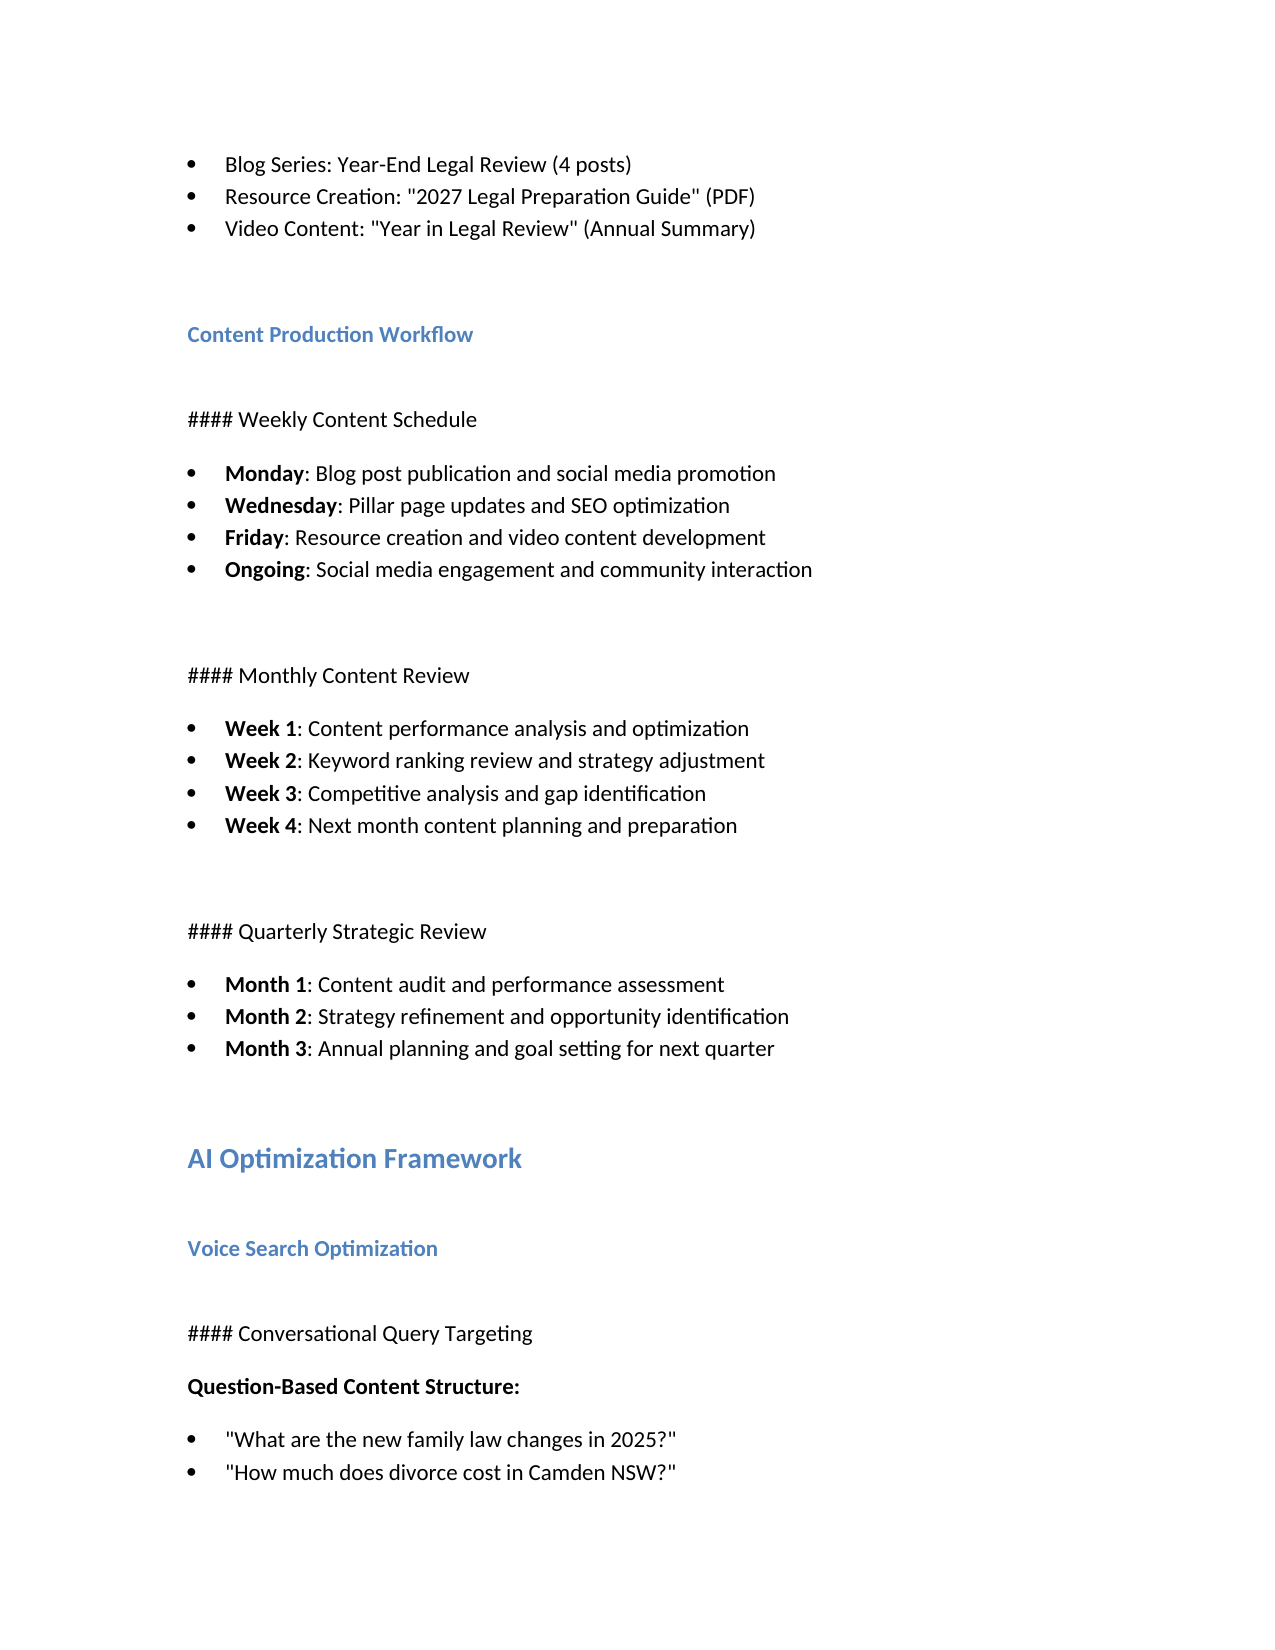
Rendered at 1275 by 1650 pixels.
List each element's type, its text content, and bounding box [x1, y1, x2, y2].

text #### Weekly Content Schedule [187, 406, 1087, 434]
list Friday: Resource creation and video content development [187, 523, 1087, 551]
list "How much does divorce cost in Camden NSW?" [187, 1458, 1087, 1486]
subtitle Content Production Workflow [187, 320, 1087, 348]
text #### Quarterly Strategic Review [187, 917, 1087, 945]
list Week 1: Content performance analysis and optimization [187, 714, 1087, 742]
list Blog Series: Year-End Legal Review (4 posts) [187, 150, 1087, 178]
list Month 3: Annual planning and goal setting for next quarter [187, 1034, 1087, 1062]
text #### Conversational Query Targeting [187, 1319, 1087, 1347]
list Week 3: Competitive analysis and gap identification [187, 779, 1087, 807]
subtitle Voice Search Optimization [187, 1234, 1087, 1262]
text #### Monthly Content Review [187, 661, 1087, 689]
list Week 4: Next month content planning and preparation [187, 811, 1087, 839]
list Ongoing: Social media engagement and community interaction [187, 555, 1087, 583]
subtitle AI Optimization Framework [187, 1140, 1087, 1176]
list Monday: Blog post publication and social media promotion [187, 459, 1087, 487]
text Question-Based Content Structure: [187, 1372, 1087, 1401]
list Month 1: Content audit and performance assessment [187, 970, 1087, 998]
list Wednesday: Pillar page updates and SEO optimization [187, 491, 1087, 519]
list Resource Creation: "2027 Legal Preparation Guide" (PDF) [187, 182, 1087, 210]
list Month 2: Strategy refinement and opportunity identification [187, 1002, 1087, 1030]
list "What are the new family law changes in 2025?" [187, 1426, 1087, 1453]
list Week 2: Keyword ranking review and strategy adjustment [187, 746, 1087, 774]
list Video Content: "Year in Legal Review" (Annual Summary) [187, 214, 1087, 242]
